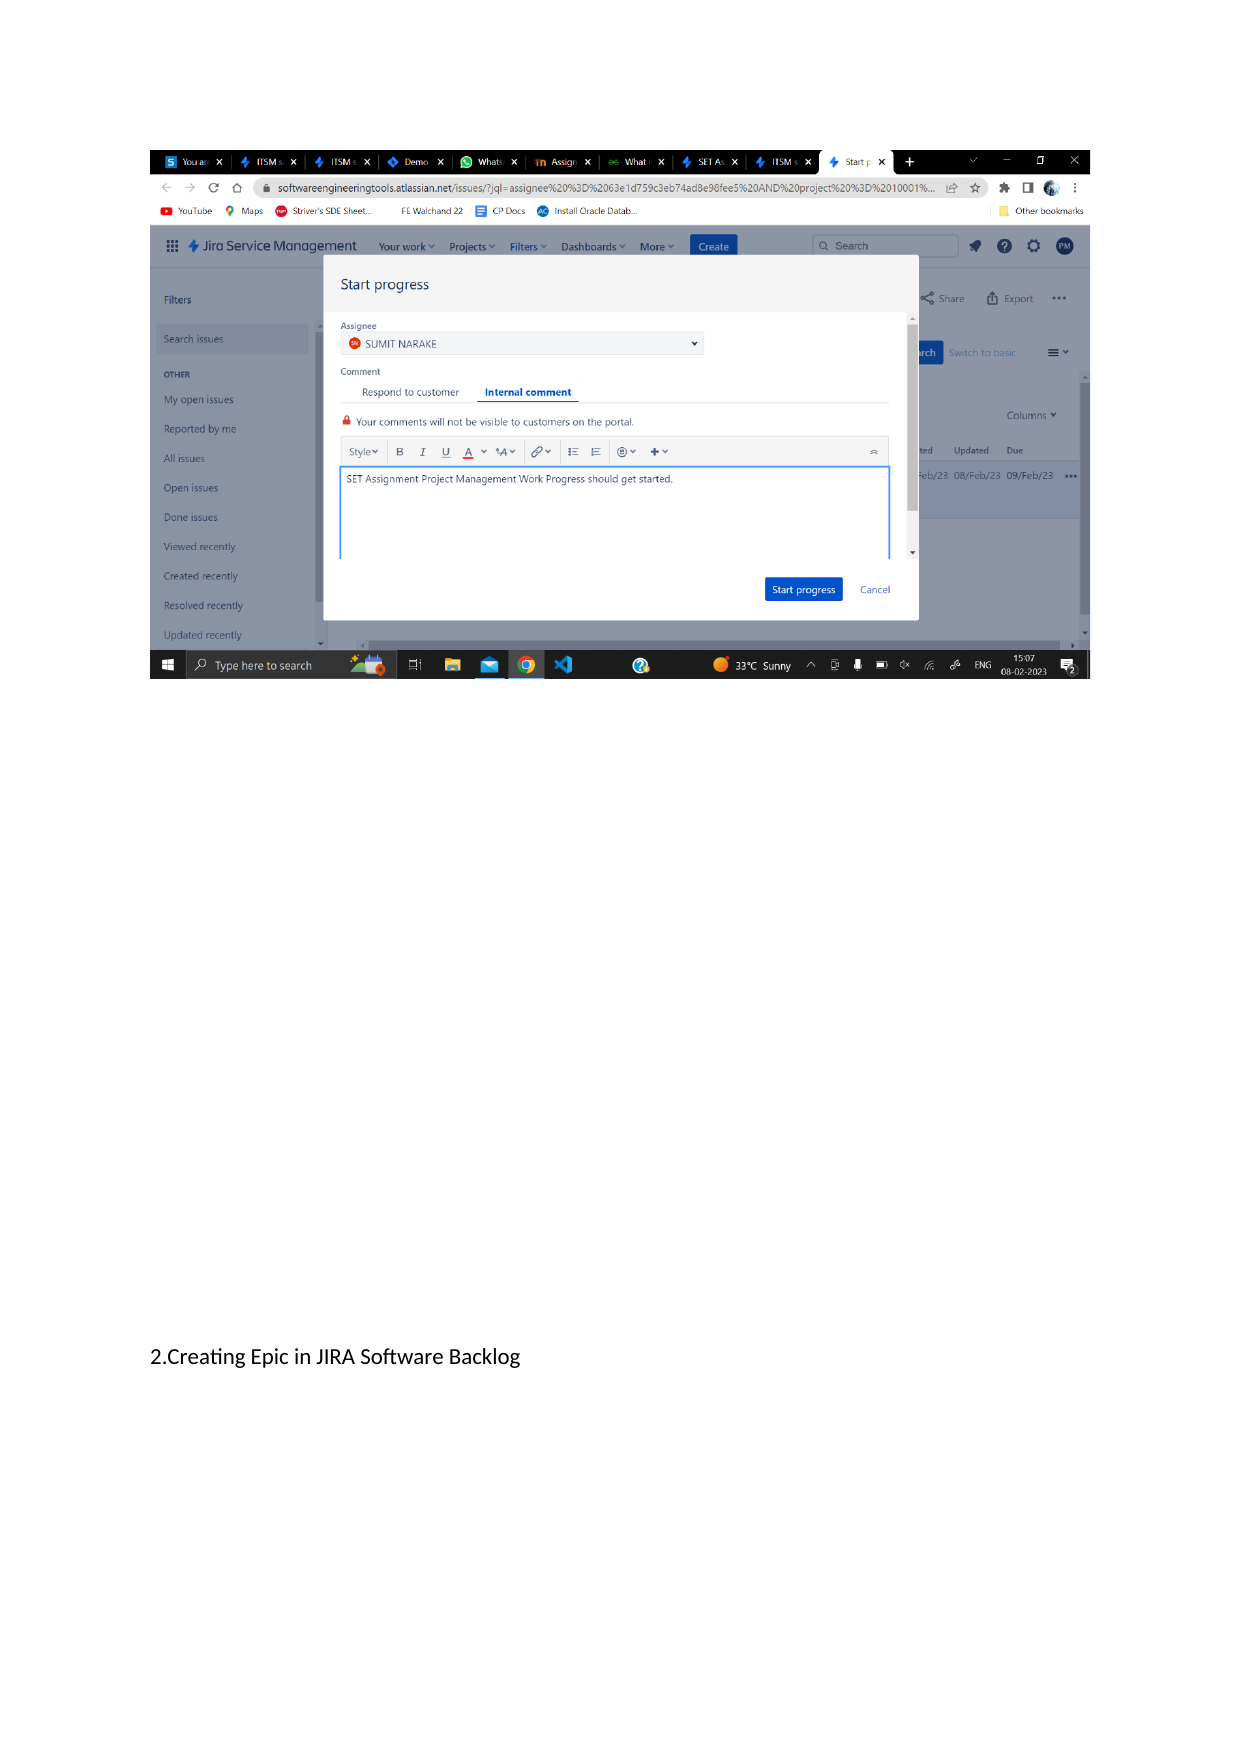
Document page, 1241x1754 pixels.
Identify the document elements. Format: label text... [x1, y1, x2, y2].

text 2.Creating Epic in JIRA Software Backlog [150, 1342, 1090, 1370]
picture [150, 150, 1091, 679]
